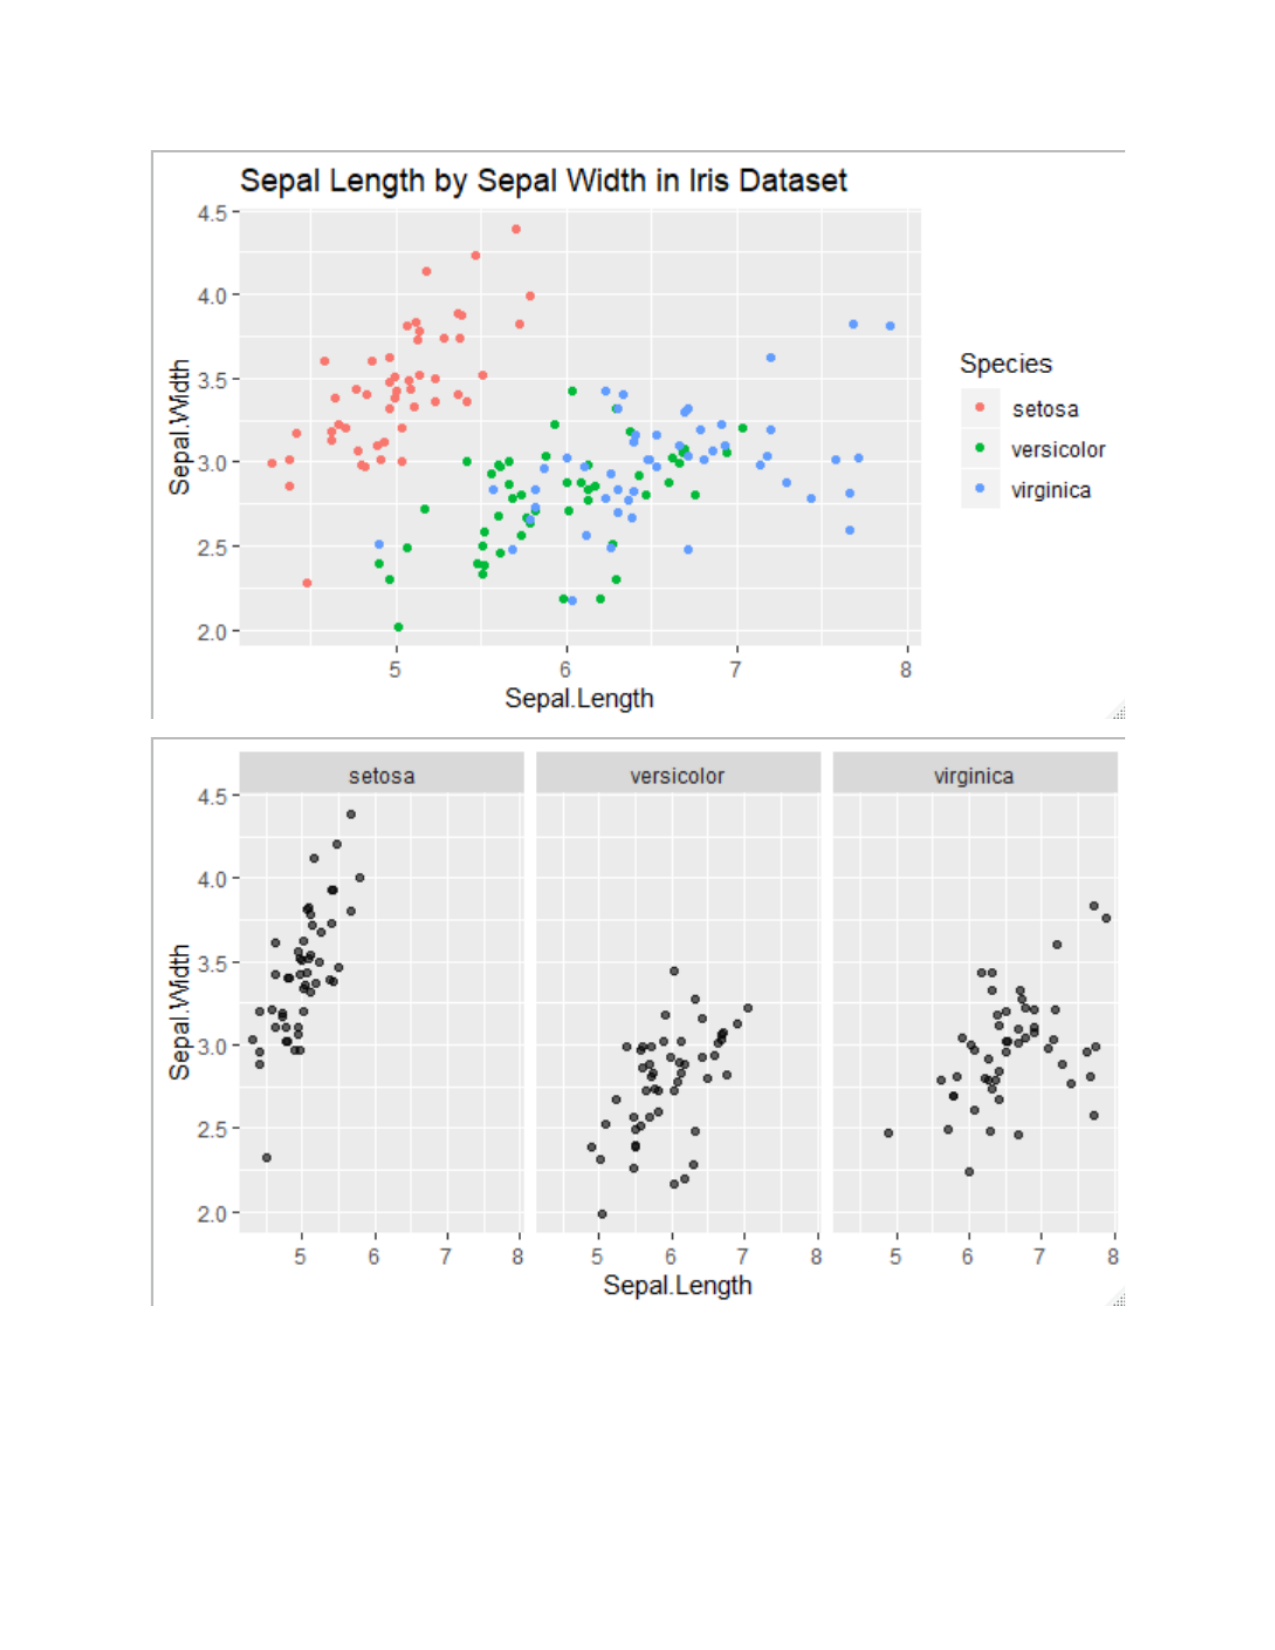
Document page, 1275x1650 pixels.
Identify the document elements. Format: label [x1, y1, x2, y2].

picture [150, 150, 1125, 719]
picture [150, 737, 1125, 1306]
